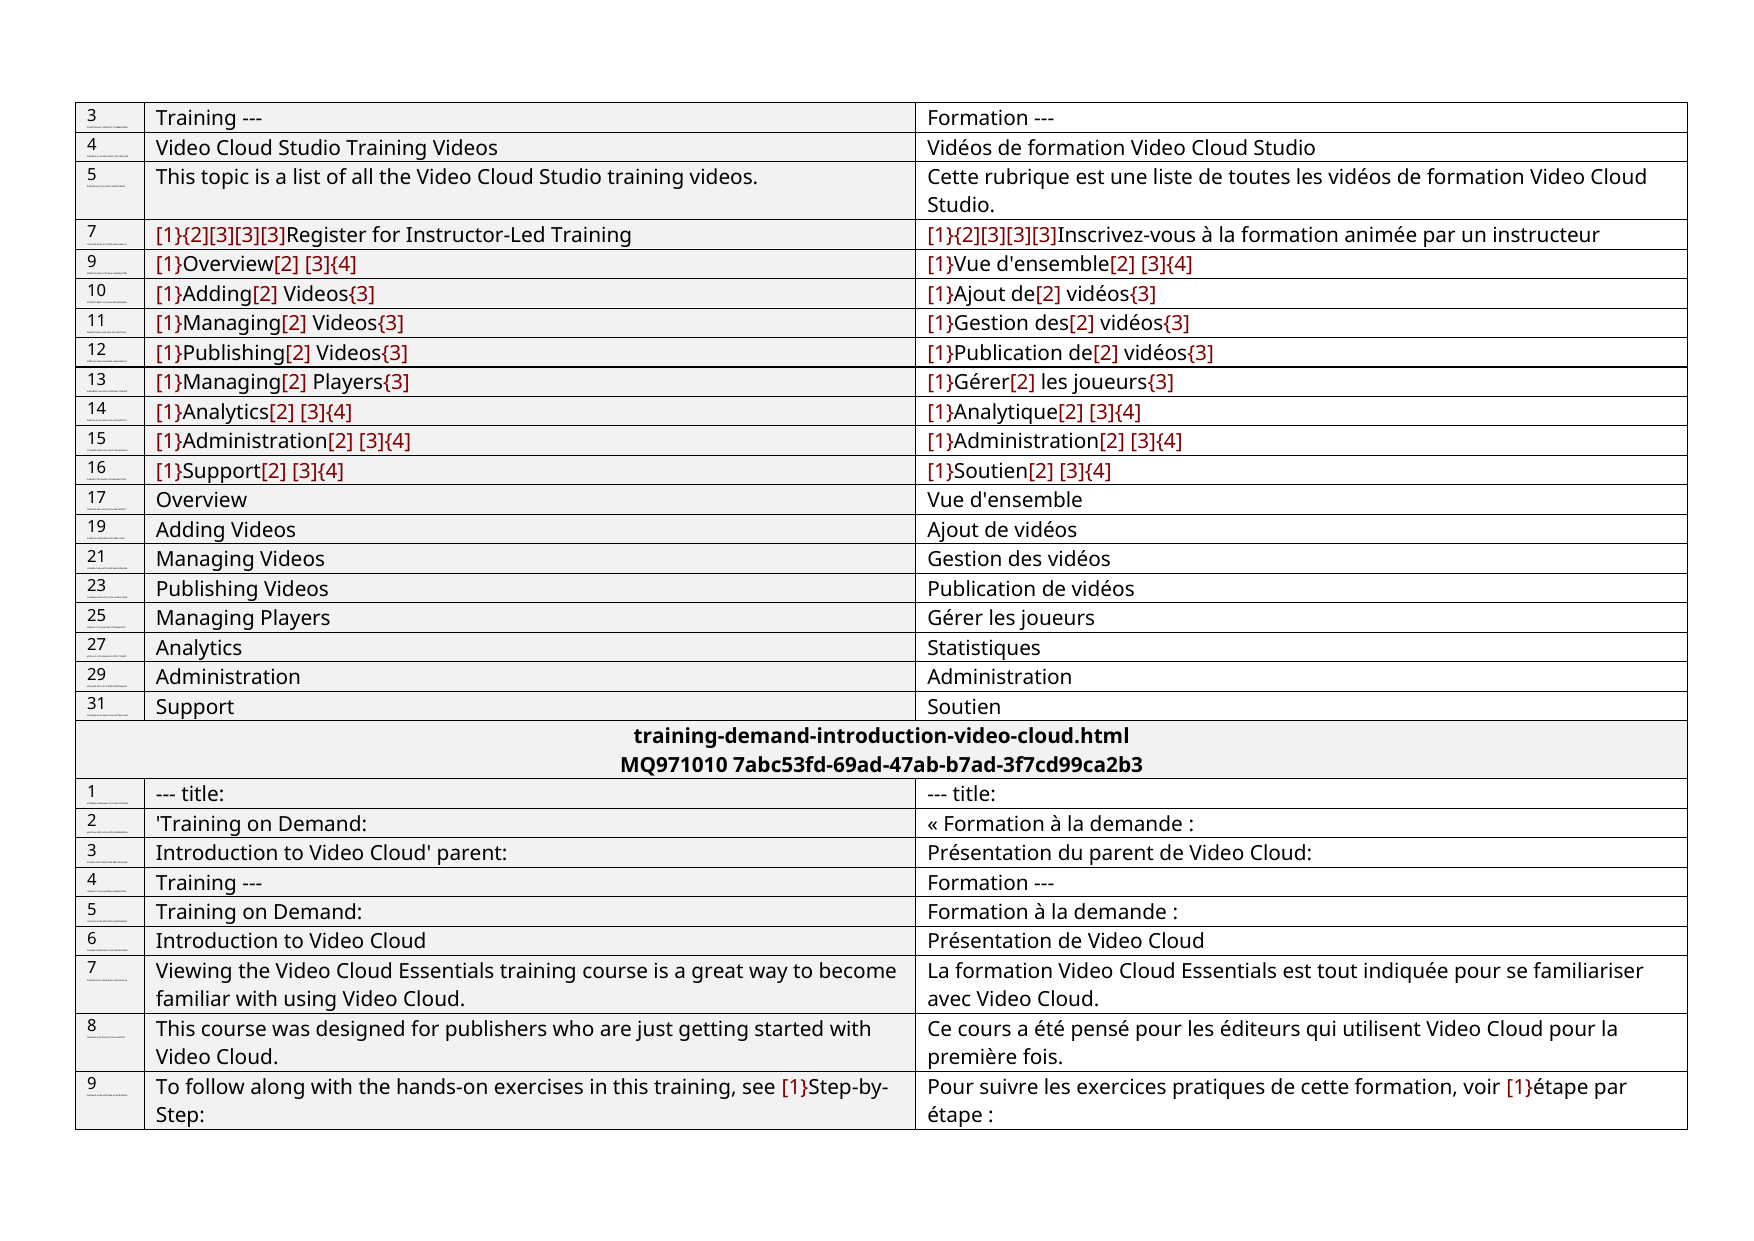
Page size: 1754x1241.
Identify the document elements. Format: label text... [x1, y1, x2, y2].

table_cell Statistiques [916, 633, 1687, 661]
table_cell Présentation de Video Cloud [916, 927, 1687, 955]
table_cell [1}Support[2] [3]{4] [145, 456, 915, 484]
table_cell Formation --- [916, 868, 1687, 896]
table_cell Publication de vidéos [916, 574, 1687, 602]
table_cell [1}Managing[2] Videos{3] [145, 309, 915, 337]
table_cell [1}Gérer[2] les joueurs{3] [916, 368, 1687, 396]
table_cell Managing Videos [145, 544, 915, 573]
table_cell Formation à la demande : [916, 897, 1687, 926]
table_cell [1}Administration[2] [3]{4] [145, 426, 915, 455]
table_cell Administration [916, 662, 1687, 691]
table_cell [1}Administration[2] [3]{4] [916, 426, 1687, 455]
table_cell [1}Managing[2] Players{3] [145, 368, 915, 396]
table_cell Publishing Videos [145, 574, 915, 602]
table_cell Training --- [145, 103, 915, 132]
table_cell [1}Adding[2] Videos{3] [145, 279, 915, 307]
table_cell Soutien [916, 692, 1687, 720]
table_cell Ce cours a été pensé pour les éditeurs qui utilisent Video Cloud pour la première fois. [916, 1014, 1687, 1071]
table_cell [1}Analytics[2] [3]{4] [145, 397, 915, 425]
table_cell Support [145, 692, 915, 720]
table_cell training-demand-introduction-video-cloud.html MQ971010 7abc53fd-69ad-47ab-b7ad-3f7cd99ca2b3 [76, 721, 1687, 778]
table_cell Vue d'ensemble [916, 485, 1687, 514]
table_cell --- title: [916, 779, 1687, 808]
table_cell [1}Ajout de[2] vidéos{3] [916, 279, 1687, 307]
table_cell Vidéos de formation Video Cloud Studio [916, 133, 1687, 161]
table_cell Adding Videos [145, 515, 915, 543]
table_cell Viewing the Video Cloud Essentials training course is a great way to become familiar with using Video Cloud. [145, 956, 915, 1013]
table_cell This course was designed for publishers who are just getting started with Video Cloud. [145, 1014, 915, 1071]
table_cell Analytics [145, 633, 915, 661]
table_cell 9 0e92bec0-a4d6-42fb-938e-a54476788b76 [76, 1072, 144, 1129]
table_cell Cette rubrique est une liste de toutes les vidéos de formation Video Cloud Studio. [916, 162, 1687, 219]
table_cell La formation Video Cloud Essentials est tout indiquée pour se familiariser avec Video Cloud. [916, 956, 1687, 1013]
table_cell [1}Gestion des[2] vidéos{3] [916, 309, 1687, 337]
table_cell This topic is a list of all the Video Cloud Studio training videos. [145, 162, 915, 219]
table_cell Pour suivre les exercices pratiques de cette formation, voir [1}étape par étape : [916, 1072, 1687, 1129]
table_cell Gestion des vidéos [916, 544, 1687, 573]
table_cell Présentation du parent de Video Cloud: [916, 838, 1687, 867]
table_cell [1}{2][3][3][3]Register for Instructor-Led Training [145, 220, 915, 248]
table_cell [1}Publication de[2] vidéos{3] [916, 338, 1687, 366]
table_cell Overview [145, 485, 915, 514]
table_cell [1}{2][3][3][3]Inscrivez-vous à la formation animée par un instructeur [916, 220, 1687, 248]
table_cell Managing Players [145, 603, 915, 632]
table_cell Video Cloud Studio Training Videos [145, 133, 915, 161]
table_cell [1}Analytique[2] [3]{4] [916, 397, 1687, 425]
table_cell Training on Demand: [145, 897, 915, 926]
table_cell Gérer les joueurs [916, 603, 1687, 632]
table_cell [1}Publishing[2] Videos{3] [145, 338, 915, 366]
table_cell --- title: [145, 779, 915, 808]
table_cell [1}Vue d'ensemble[2] [3]{4] [916, 250, 1687, 278]
table_cell 7 b4303c9d-18c1-4b6b-84cb-cd27a4ce81ca [76, 956, 144, 1013]
table_cell [1}Soutien[2] [3]{4] [916, 456, 1687, 484]
table_cell To follow along with the hands-on exercises in this training, see [1}Step-by-Step: [145, 1072, 915, 1129]
table_cell Formation --- [916, 103, 1687, 132]
table_cell « Formation à la demande : [916, 809, 1687, 837]
table_cell Training --- [145, 868, 915, 896]
table_cell 5 fbfd7bfd-e0a7-4fca-9b27-6af9267fb6bf [76, 162, 144, 219]
table_cell 'Training on Demand: [145, 809, 915, 837]
table_cell 8 f7d38e54-4c10-45bf-bc27-5fcdc44f0cf5 [76, 1014, 144, 1071]
table_cell Administration [145, 662, 915, 691]
table_cell [1}Overview[2] [3]{4] [145, 250, 915, 278]
table_cell Introduction to Video Cloud' parent: [145, 838, 915, 867]
table_cell Ajout de vidéos [916, 515, 1687, 543]
table_cell Introduction to Video Cloud [145, 927, 915, 955]
